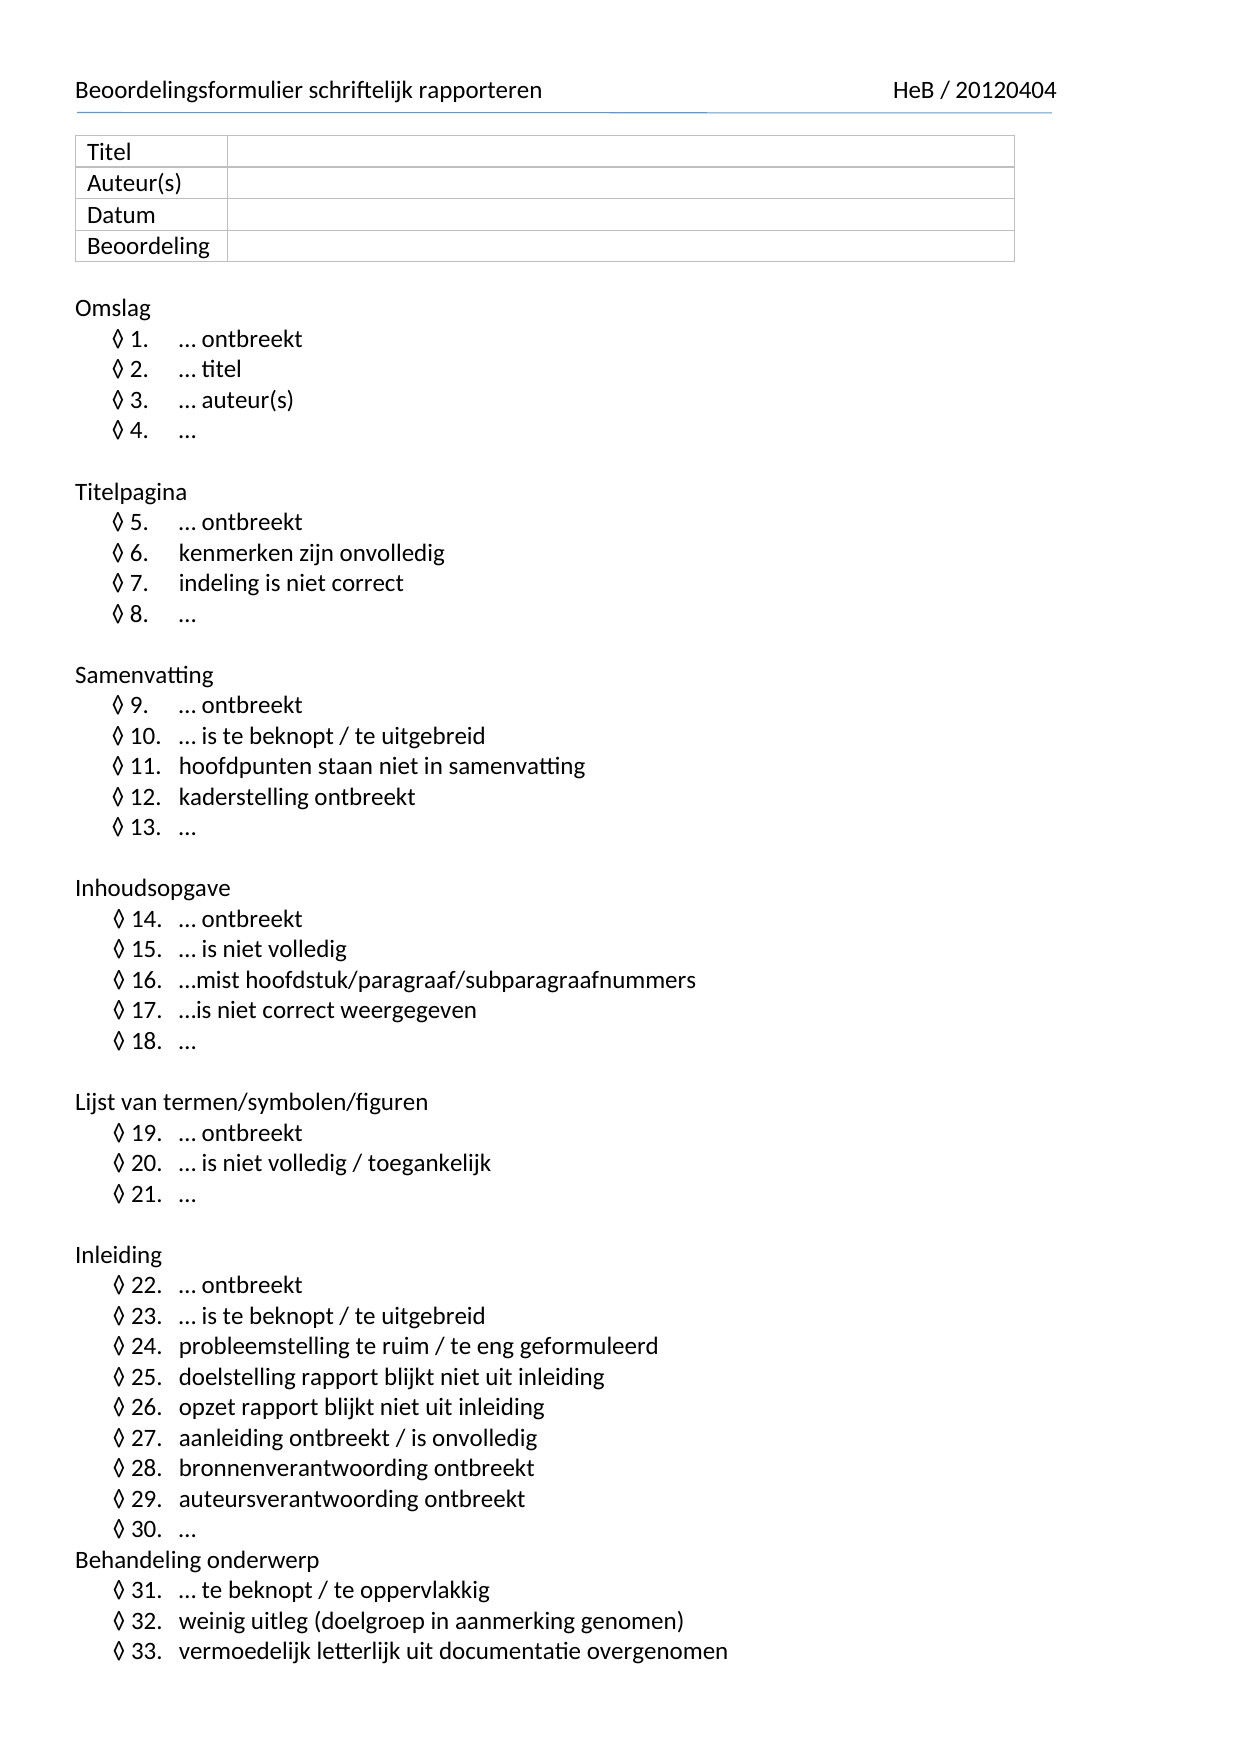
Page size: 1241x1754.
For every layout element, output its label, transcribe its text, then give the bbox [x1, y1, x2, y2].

list indeling is niet correct [111, 567, 1165, 598]
list probleemstelling te ruim / te eng geformuleerd [112, 1330, 1165, 1361]
text Lijst van termen/symbolen/figuren [75, 1086, 1165, 1117]
list …mist hoofdstuk/paragraaf/subparagraafnummers [112, 964, 1165, 994]
list … [111, 811, 1165, 842]
text Inleiding [75, 1239, 1165, 1269]
list kenmerken zijn onvolledig [111, 537, 1165, 567]
list hoofdpunten staan niet in samenvatting [111, 750, 1165, 781]
table_cell Auteur(s) [76, 168, 227, 198]
list … [112, 1178, 1165, 1208]
table_header [228, 136, 1014, 166]
list … is niet volledig [112, 933, 1165, 964]
list … auteur(s) [111, 384, 1165, 415]
text Titelpagina [75, 476, 1165, 506]
list vermoedelijk letterlijk uit documentatie overgenomen [112, 1636, 1165, 1666]
text Behandeling onderwerp [75, 1544, 1165, 1574]
list … [111, 415, 1165, 445]
list … titel [111, 354, 1165, 384]
list bronnenverantwoording ontbreekt [112, 1452, 1165, 1483]
list auteursverantwoording ontbreekt [112, 1483, 1165, 1513]
list doelstelling rapport blijkt niet uit inleiding [112, 1361, 1165, 1391]
table_cell [228, 199, 1014, 229]
list aanleiding ontbreekt / is onvolledig [112, 1422, 1165, 1452]
list weinig uitleg (doelgroep in aanmerking genomen) [112, 1605, 1165, 1636]
list … is niet volledig / toegankelijk [112, 1147, 1165, 1178]
table_header Titel [76, 136, 227, 166]
list … [112, 1025, 1165, 1056]
list …is niet correct weergegeven [112, 994, 1165, 1025]
list opzet rapport blijkt niet uit inleiding [112, 1391, 1165, 1422]
text Omslag [75, 293, 1165, 323]
list … ontbreekt [112, 1117, 1165, 1147]
text Inhoudsopgave [75, 872, 1165, 903]
text Samenvatting [75, 659, 1165, 689]
list … is te beknopt / te uitgebreid [111, 720, 1165, 750]
list … ontbreekt [111, 323, 1165, 354]
list … [112, 1513, 1165, 1544]
list … [111, 598, 1165, 628]
table_cell [228, 168, 1014, 198]
list … ontbreekt [111, 506, 1165, 537]
list … ontbreekt [112, 1269, 1165, 1300]
list … is te beknopt / te uitgebreid [112, 1300, 1165, 1330]
list … ontbreekt [112, 903, 1165, 933]
list … ontbreekt [111, 689, 1165, 720]
table_cell Datum [76, 199, 227, 229]
list kaderstelling ontbreekt [111, 781, 1165, 811]
table_cell [228, 231, 1014, 261]
list … te beknopt / te oppervlakkig [112, 1574, 1165, 1605]
table_cell Beoordeling [76, 231, 227, 261]
